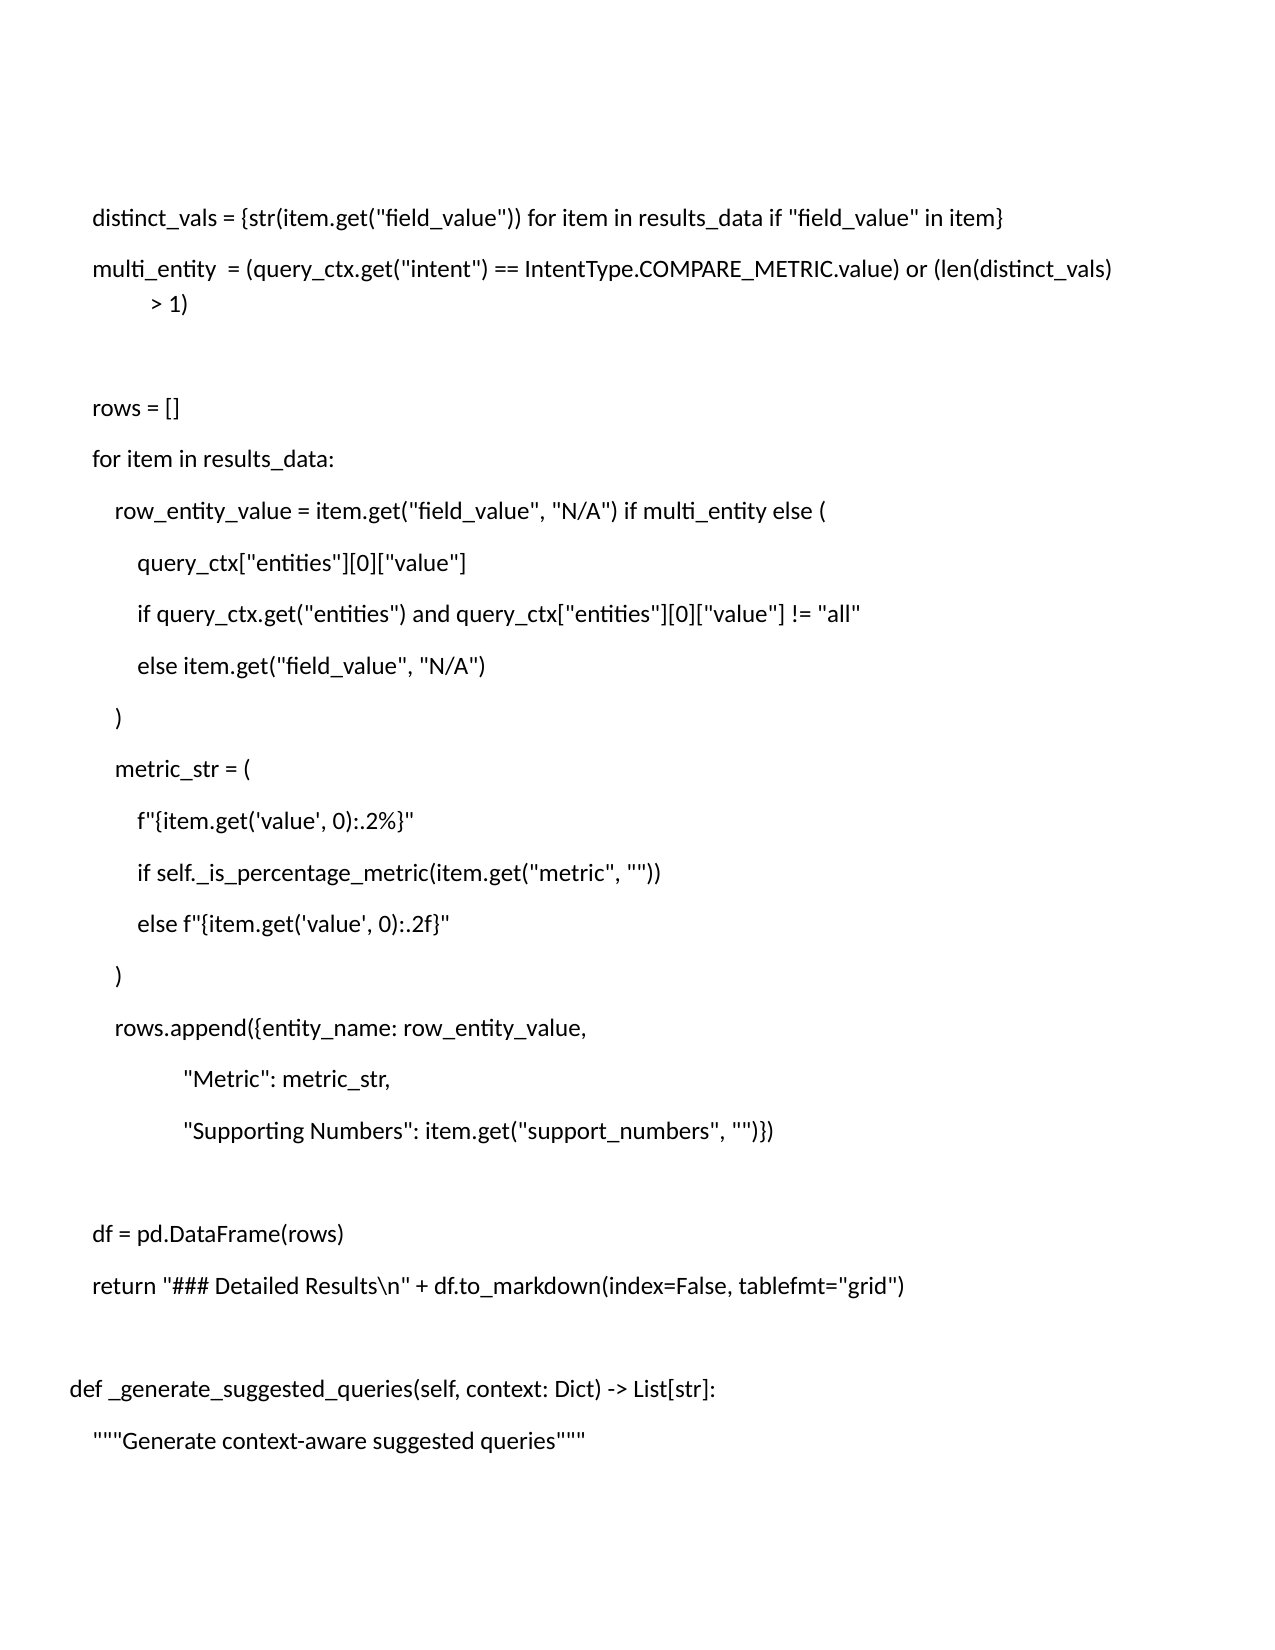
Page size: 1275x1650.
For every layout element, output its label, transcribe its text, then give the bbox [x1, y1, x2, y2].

text "Supporting Numbers": item.get("support_numbers", "")}) [47, 1115, 1125, 1146]
text f"{item.get('value', 0):.2%}" [47, 805, 1125, 836]
text multi_entity = (query_ctx.get("intent") == IntentType.COMPARE_METRIC.value) or (len(distinct_vals) > 1) [47, 253, 1125, 319]
text "Metric": metric_str, [47, 1063, 1125, 1094]
text metric_str = ( [47, 753, 1125, 784]
text for item in results_data: [47, 443, 1125, 474]
text df = pd.DataFrame(rows) [47, 1218, 1125, 1249]
text rows = [] [47, 392, 1125, 422]
text if self._is_percentage_metric(item.get("metric", "")) [47, 857, 1125, 887]
text rows.append({entity_name: row_entity_value, [47, 1012, 1125, 1042]
text ) [47, 702, 1125, 732]
text row_entity_value = item.get("field_value", "N/A") if multi_entity else ( [47, 495, 1125, 526]
text def _generate_suggested_queries(self, context: Dict) -> List[str]: [47, 1373, 1125, 1404]
text ) [47, 960, 1125, 991]
text query_ctx["entities"][0]["value"] [47, 547, 1125, 577]
text else item.get("field_value", "N/A") [47, 650, 1125, 681]
text return "### Detailed Results\n" + df.to_markdown(index=False, tablefmt="grid") [47, 1270, 1125, 1301]
text else f"{item.get('value', 0):.2f}" [47, 908, 1125, 939]
text if query_ctx.get("entities") and query_ctx["entities"][0]["value"] != "all" [47, 598, 1125, 629]
text """Generate context-aware suggested queries""" [47, 1425, 1125, 1456]
text distinct_vals = {str(item.get("field_value")) for item in results_data if "field_value" in item} [47, 202, 1125, 232]
